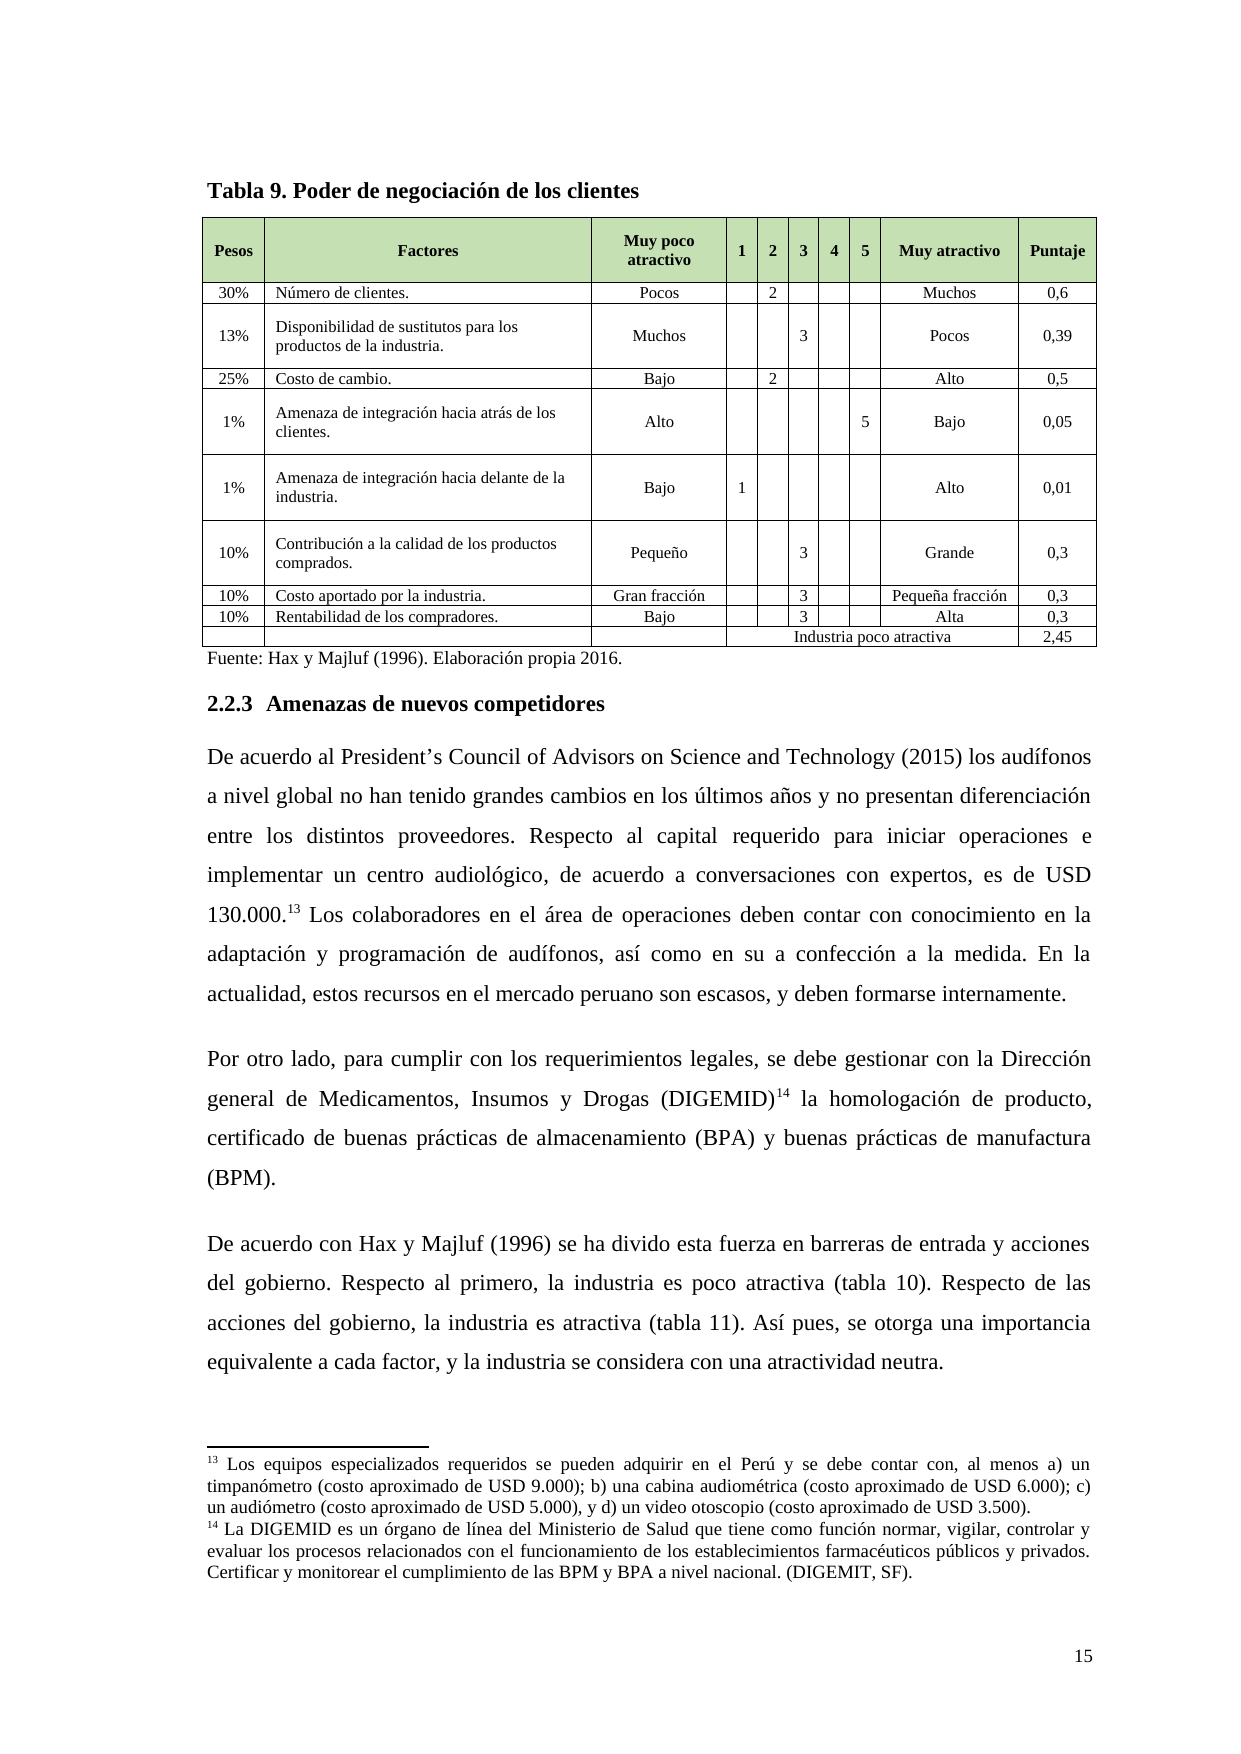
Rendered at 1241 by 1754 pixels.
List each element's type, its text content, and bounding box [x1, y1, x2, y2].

table_cell 3 [789, 304, 818, 368]
table_cell [819, 521, 849, 585]
table_cell Gran fracción [592, 586, 726, 605]
text Tabla 9. Poder de negociación de los clientes [207, 177, 1092, 203]
table_cell [727, 389, 757, 454]
table_cell [819, 455, 849, 519]
table_cell Muchos [881, 283, 1018, 302]
table_cell [727, 606, 757, 626]
table_cell 1% [203, 455, 264, 519]
table_cell 30% [203, 283, 264, 302]
table_cell [265, 627, 591, 646]
table_cell [850, 455, 880, 519]
table_cell 1% [203, 389, 264, 454]
table_cell [819, 586, 849, 605]
table_cell 1 [727, 455, 757, 519]
table_cell 0,3 [1019, 586, 1096, 605]
table_cell Alto [881, 369, 1018, 388]
table_cell [789, 369, 818, 388]
table_cell [850, 304, 880, 368]
table_cell Grande [881, 521, 1018, 585]
table_cell 0,05 [1019, 389, 1096, 454]
table_header Factores [265, 218, 591, 282]
table_cell Rentabilidad de los compradores. [265, 606, 591, 626]
table_header 2 [758, 218, 788, 282]
table_cell 3 [789, 586, 818, 605]
table_cell 0,3 [1019, 606, 1096, 626]
table_cell [727, 521, 757, 585]
table_cell Bajo [592, 606, 726, 626]
table_cell Disponibilidad de sustitutos para los productos de la industria. [265, 304, 591, 368]
table_cell 13% [203, 304, 264, 368]
table_header 5 [850, 218, 880, 282]
table_cell [203, 627, 264, 646]
table_cell Bajo [592, 455, 726, 519]
table_cell Pequeña fracción [881, 586, 1018, 605]
table_header Muy poco atractivo [592, 218, 726, 282]
table_cell [819, 304, 849, 368]
table_cell [758, 586, 788, 605]
table_cell [727, 304, 757, 368]
table_cell Bajo [592, 369, 726, 388]
table_header 3 [789, 218, 818, 282]
table_cell Bajo [881, 389, 1018, 454]
table_cell [727, 369, 757, 388]
text De acuerdo con Hax y Majluf (1996) se ha divido esta fuerza en barreras de entrada y acciones del gobierno. Respecto al primero, la industria es poco atractiva (tabla 10). Respecto de las acciones del gobierno, la industria es atractiva (tabla 11). Así pues, se otorga una importancia equivalente a cada factor, y la industria se considera con una atractividad neutra. [207, 1230, 1092, 1374]
table_cell Amenaza de integración hacia atrás de los clientes. [265, 389, 591, 454]
table_cell 10% [203, 606, 264, 626]
table_cell [789, 455, 818, 519]
table_cell Pocos [881, 304, 1018, 368]
table_cell 5 [850, 389, 880, 454]
table_cell 2 [758, 369, 788, 388]
table_cell [592, 627, 726, 646]
table_cell [850, 521, 880, 585]
table_cell 0,01 [1019, 455, 1096, 519]
table_cell Número de clientes. [265, 283, 591, 302]
table_cell [819, 606, 849, 626]
table_header 1 [727, 218, 757, 282]
text Fuente: Hax y Majluf (1996). Elaboración propia 2016. [207, 647, 1092, 668]
table_cell [789, 389, 818, 454]
table_header Puntaje [1019, 218, 1096, 282]
table_cell [727, 283, 757, 302]
table_cell Alto [881, 455, 1018, 519]
table_header Pesos [203, 218, 264, 282]
table_cell [758, 606, 788, 626]
table_cell 3 [789, 521, 818, 585]
text Por otro lado, para cumplir con los requerimientos legales, se debe gestionar con la Dirección general de Medicamentos, Insumos y Drogas (DIGEMID) la homologación de producto, certificado de buenas prácticas de almacenamiento (BPA) y buenas prácticas de manufactura (BPM). [207, 1045, 1092, 1190]
table_cell [758, 304, 788, 368]
table_header Muy atractivo [881, 218, 1018, 282]
table_cell [789, 283, 818, 302]
table_cell [758, 455, 788, 519]
table_cell Costo aportado por la industria. [265, 586, 591, 605]
table_cell [850, 586, 880, 605]
table_cell [850, 283, 880, 302]
table_cell [850, 369, 880, 388]
text De acuerdo al President’s Council of Advisors on Science and Technology (2015) los audífonos a nivel global no han tenido grandes cambios en los últimos años y no presentan diferenciación entre los distintos proveedores. Respecto al capital requerido para iniciar operaciones e implementar un centro audiológico, de acuerdo a conversaciones con expertos, es de USD 130.000. Los colaboradores en el área de operaciones deben contar con conocimiento en la adaptación y programación de audífonos, así como en su a confección a la medida. En la actualidad, estos recursos en el mercado peruano son escasos, y deben formarse internamente. [207, 743, 1092, 1006]
table_cell 3 [789, 606, 818, 626]
table_cell 10% [203, 521, 264, 585]
table_cell Muchos [592, 304, 726, 368]
table_cell 2 [758, 283, 788, 302]
table_cell Costo de cambio. [265, 369, 591, 388]
table_cell [758, 521, 788, 585]
table_cell 0,5 [1019, 369, 1096, 388]
table_cell 2,45 [1019, 627, 1096, 646]
table_cell [727, 586, 757, 605]
table_cell 0,3 [1019, 521, 1096, 585]
table_cell [819, 283, 849, 302]
table_cell Contribución a la calidad de los productos comprados. [265, 521, 591, 585]
table_cell 0,6 [1019, 283, 1096, 302]
table_cell Amenaza de integración hacia delante de la industria. [265, 455, 591, 519]
table_cell 10% [203, 586, 264, 605]
table_cell Alta [881, 606, 1018, 626]
table_header 4 [819, 218, 849, 282]
table_cell Alto [592, 389, 726, 454]
table_cell Industria poco atractiva [727, 627, 1018, 646]
text 2.2.3 Amenazas de nuevos competidores [207, 690, 1092, 716]
table_cell Pequeño [592, 521, 726, 585]
table_cell [850, 606, 880, 626]
table_cell [819, 369, 849, 388]
table_cell [758, 389, 788, 454]
table_cell [819, 389, 849, 454]
table_cell 0,39 [1019, 304, 1096, 368]
table_cell Pocos [592, 283, 726, 302]
table_cell 25% [203, 369, 264, 388]
